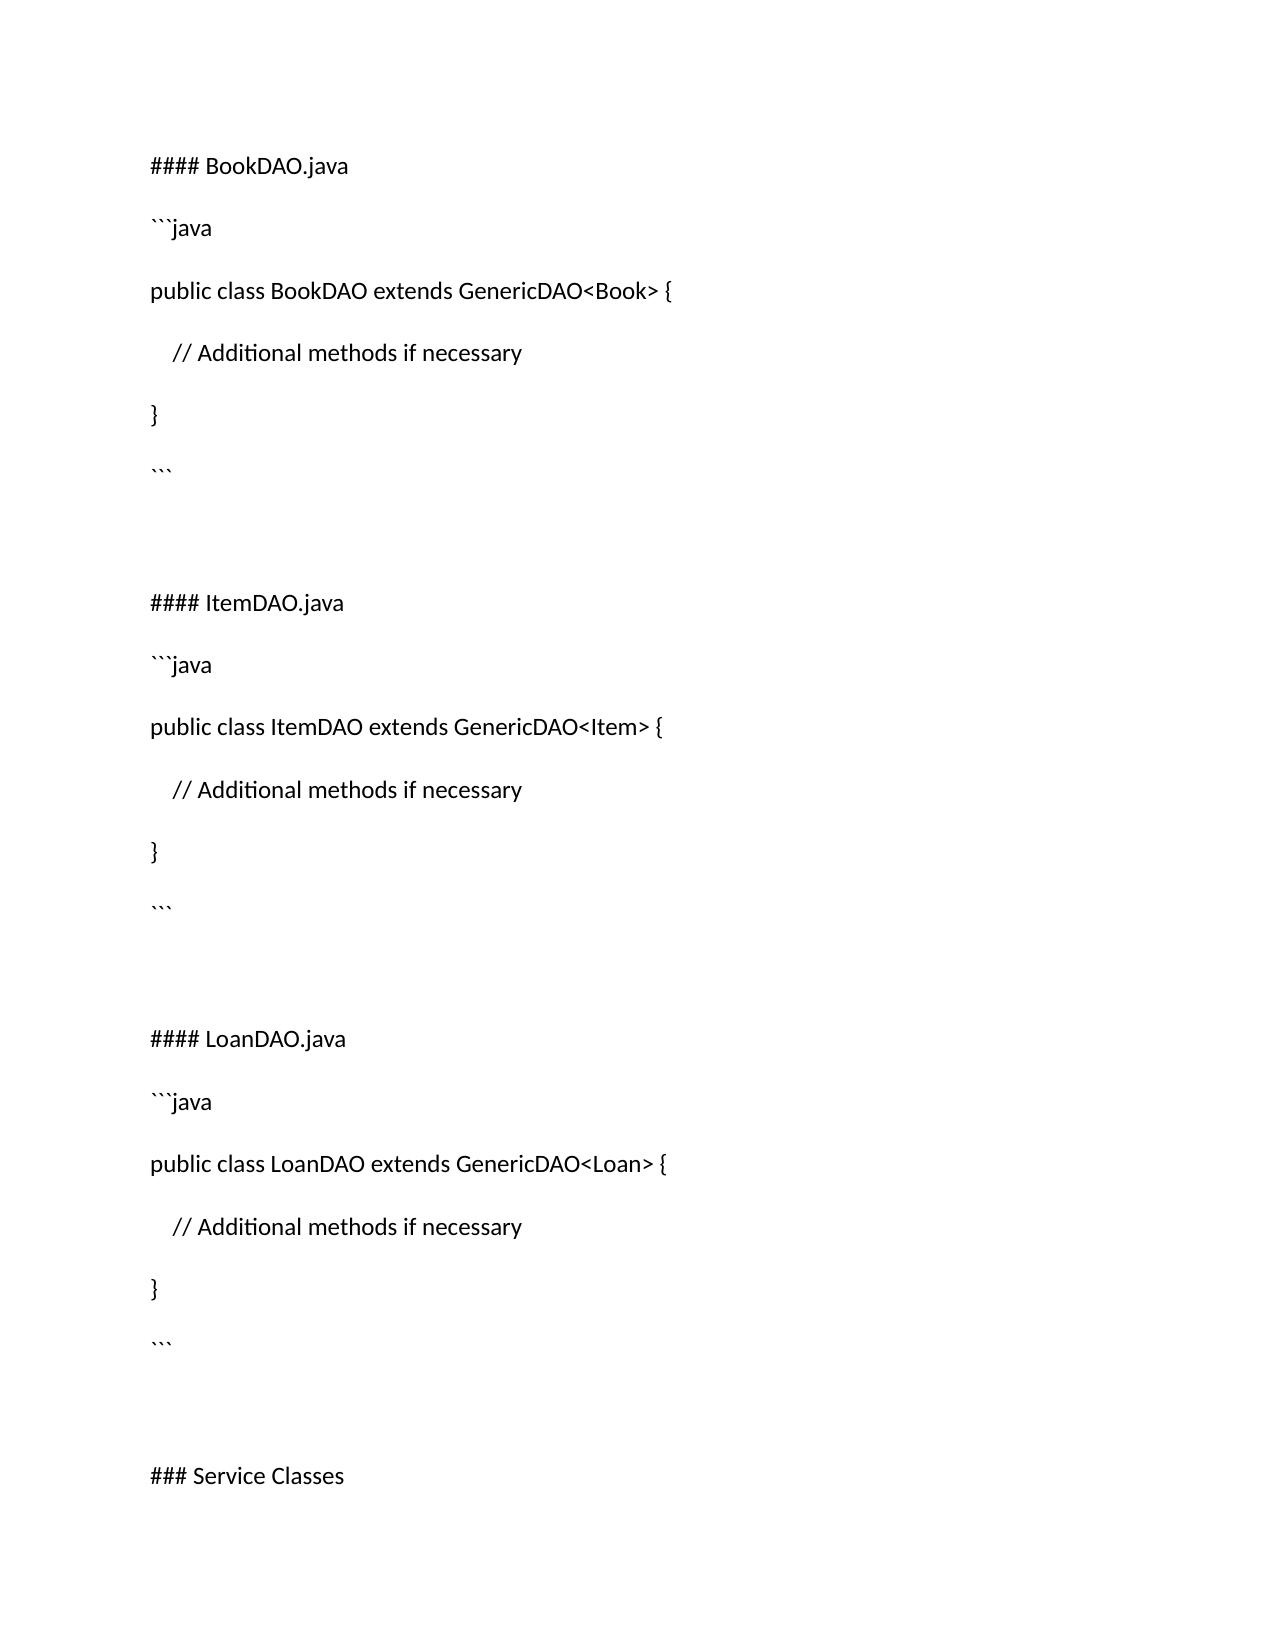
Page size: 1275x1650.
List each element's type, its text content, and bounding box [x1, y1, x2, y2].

text public class LoanDAO extends GenericDAO<Loan> { [150, 1148, 1125, 1179]
text ``` [150, 899, 1125, 929]
text public class ItemDAO extends GenericDAO<Item> { [150, 712, 1125, 742]
text } [150, 399, 1125, 430]
text #### ItemDAO.java [150, 587, 1125, 617]
text // Additional methods if necessary [150, 1211, 1125, 1241]
text ### Service Classes [150, 1460, 1125, 1491]
text } [150, 1273, 1125, 1304]
text // Additional methods if necessary [150, 337, 1125, 368]
text ``` [150, 462, 1125, 492]
text #### LoanDAO.java [150, 1023, 1125, 1054]
text #### BookDAO.java [150, 150, 1125, 181]
text ``` [150, 1336, 1125, 1366]
text // Additional methods if necessary [150, 774, 1125, 804]
text } [150, 836, 1125, 867]
text ```java [150, 649, 1125, 680]
text ```java [150, 1086, 1125, 1116]
text ```java [150, 212, 1125, 243]
text public class BookDAO extends GenericDAO<Book> { [150, 275, 1125, 305]
